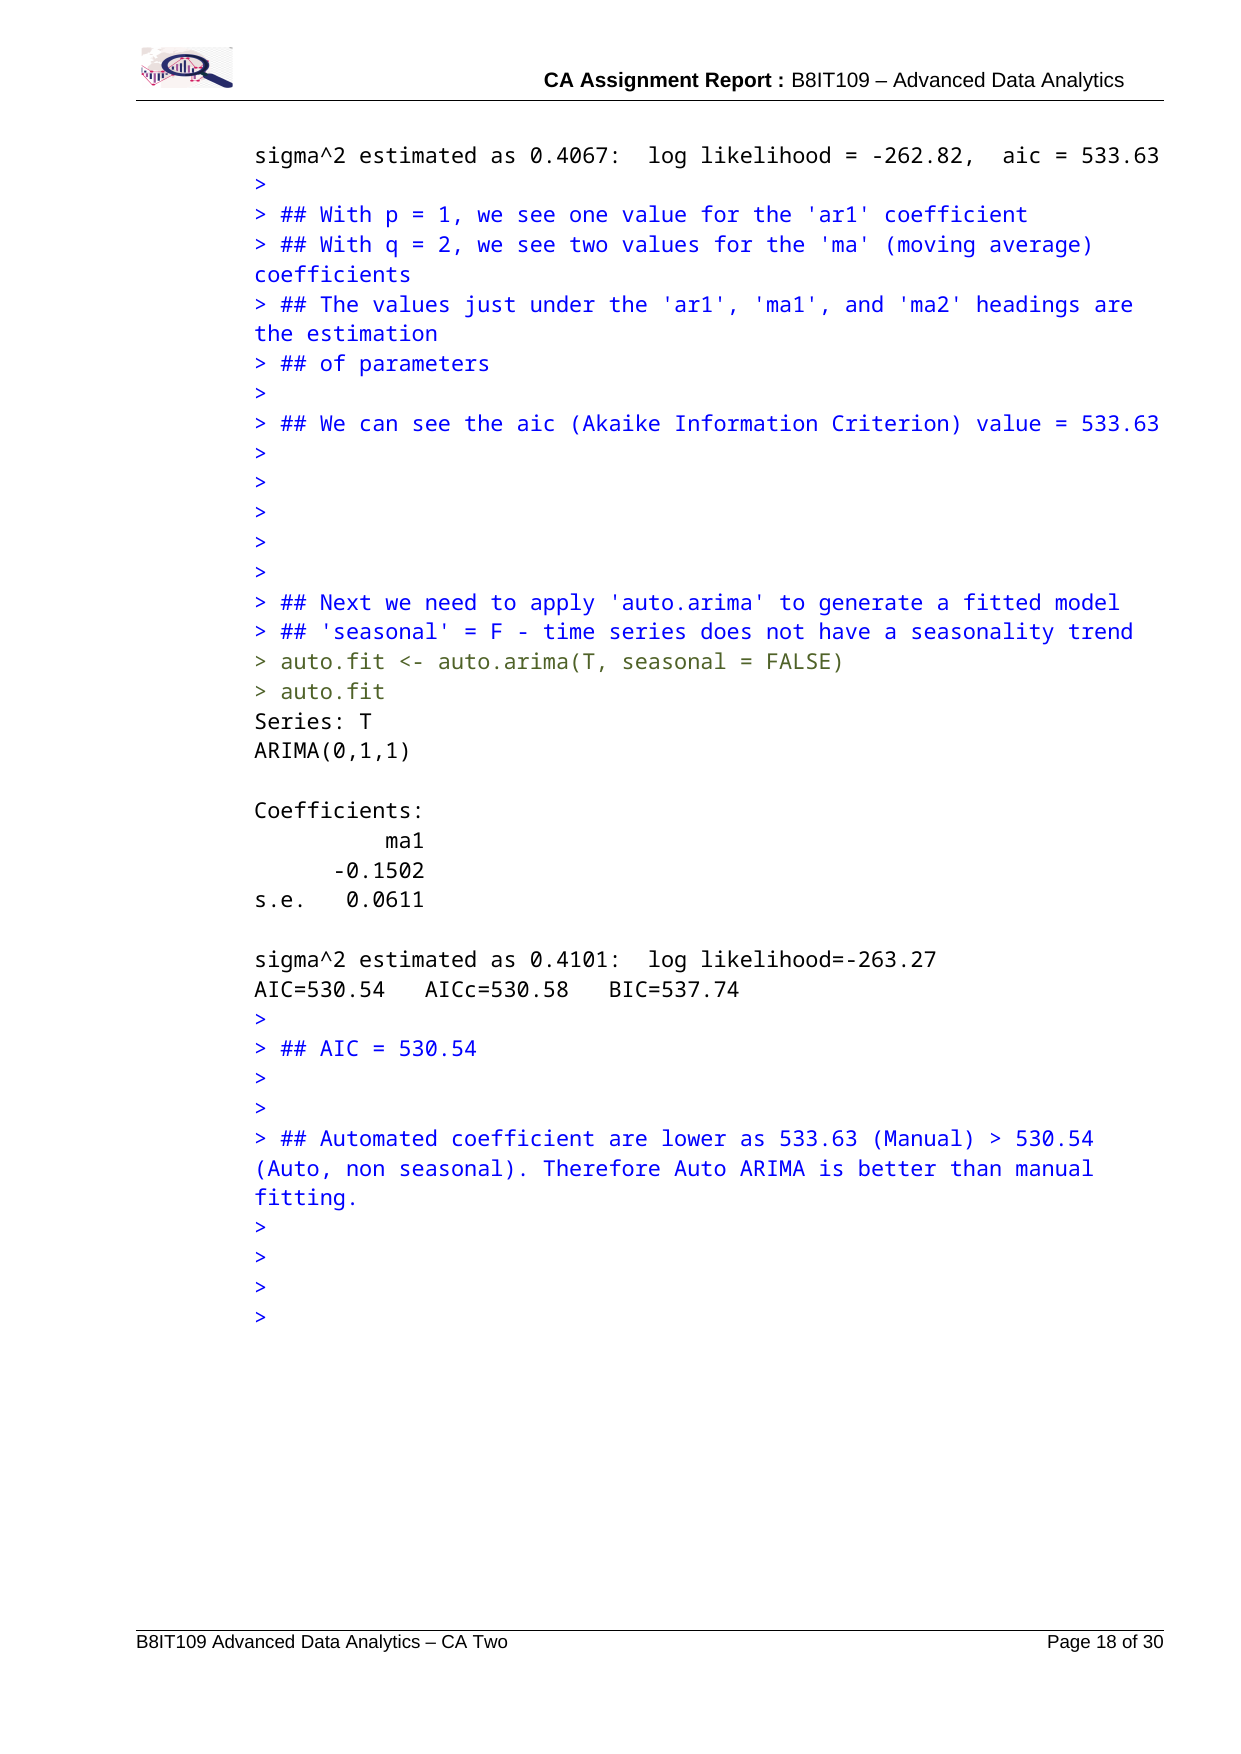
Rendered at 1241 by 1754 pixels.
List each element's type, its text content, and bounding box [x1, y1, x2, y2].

text > ## Next we need to apply 'auto.arima' to generate a fitted model [254, 587, 1163, 616]
text > ## With q = 2, we see two values for the 'ma' (moving average) coefficients [254, 229, 1163, 289]
text Series: T [254, 706, 1163, 736]
text > [254, 527, 1163, 557]
text sigma^2 estimated as 0.4101: log likelihood=-263.27 [254, 944, 1163, 974]
text > [254, 1242, 1163, 1272]
text ma1 [254, 825, 1163, 855]
text > auto.fit [254, 676, 1163, 706]
text > [254, 467, 1163, 497]
text > ## Automated coefficient are lower as 533.63 (Manual) > 530.54 (Auto, non seasonal). Therefore Auto ARIMA is better than manual fitting. [254, 1123, 1163, 1212]
text > [254, 557, 1163, 587]
text > [254, 1093, 1163, 1123]
text AIC=530.54 AICc=530.58 BIC=537.74 [254, 974, 1163, 1004]
text > ## We can see the aic (Akaike Information Criterion) value = 533.63 [254, 408, 1163, 438]
text -0.1502 [254, 855, 1163, 884]
text > ## AIC = 530.54 [254, 1033, 1163, 1063]
text > [254, 169, 1163, 199]
text > [254, 1212, 1163, 1242]
text > [254, 378, 1163, 408]
text > [254, 1063, 1163, 1093]
text > [254, 438, 1163, 467]
text > [254, 1302, 1163, 1331]
picture [141, 47, 233, 88]
text > ## The values just under the 'ar1', 'ma1', and 'ma2' headings are the estimation [254, 289, 1163, 348]
text > ## of parameters [254, 348, 1163, 378]
text > auto.fit <- auto.arima(T, seasonal = FALSE) [254, 646, 1163, 676]
text > ## With p = 1, we see one value for the 'ar1' coefficient [254, 199, 1163, 229]
text > [254, 1004, 1163, 1033]
text > [254, 1272, 1163, 1302]
text Coefficients: [254, 795, 1163, 825]
text > [254, 497, 1163, 527]
text > ## 'seasonal' = F - time series does not have a seasonality trend [254, 616, 1163, 646]
text sigma^2 estimated as 0.4067: log likelihood = -262.82, aic = 533.63 [254, 140, 1163, 169]
text s.e. 0.0611 [254, 884, 1163, 914]
text ARIMA(0,1,1) [254, 736, 1163, 765]
